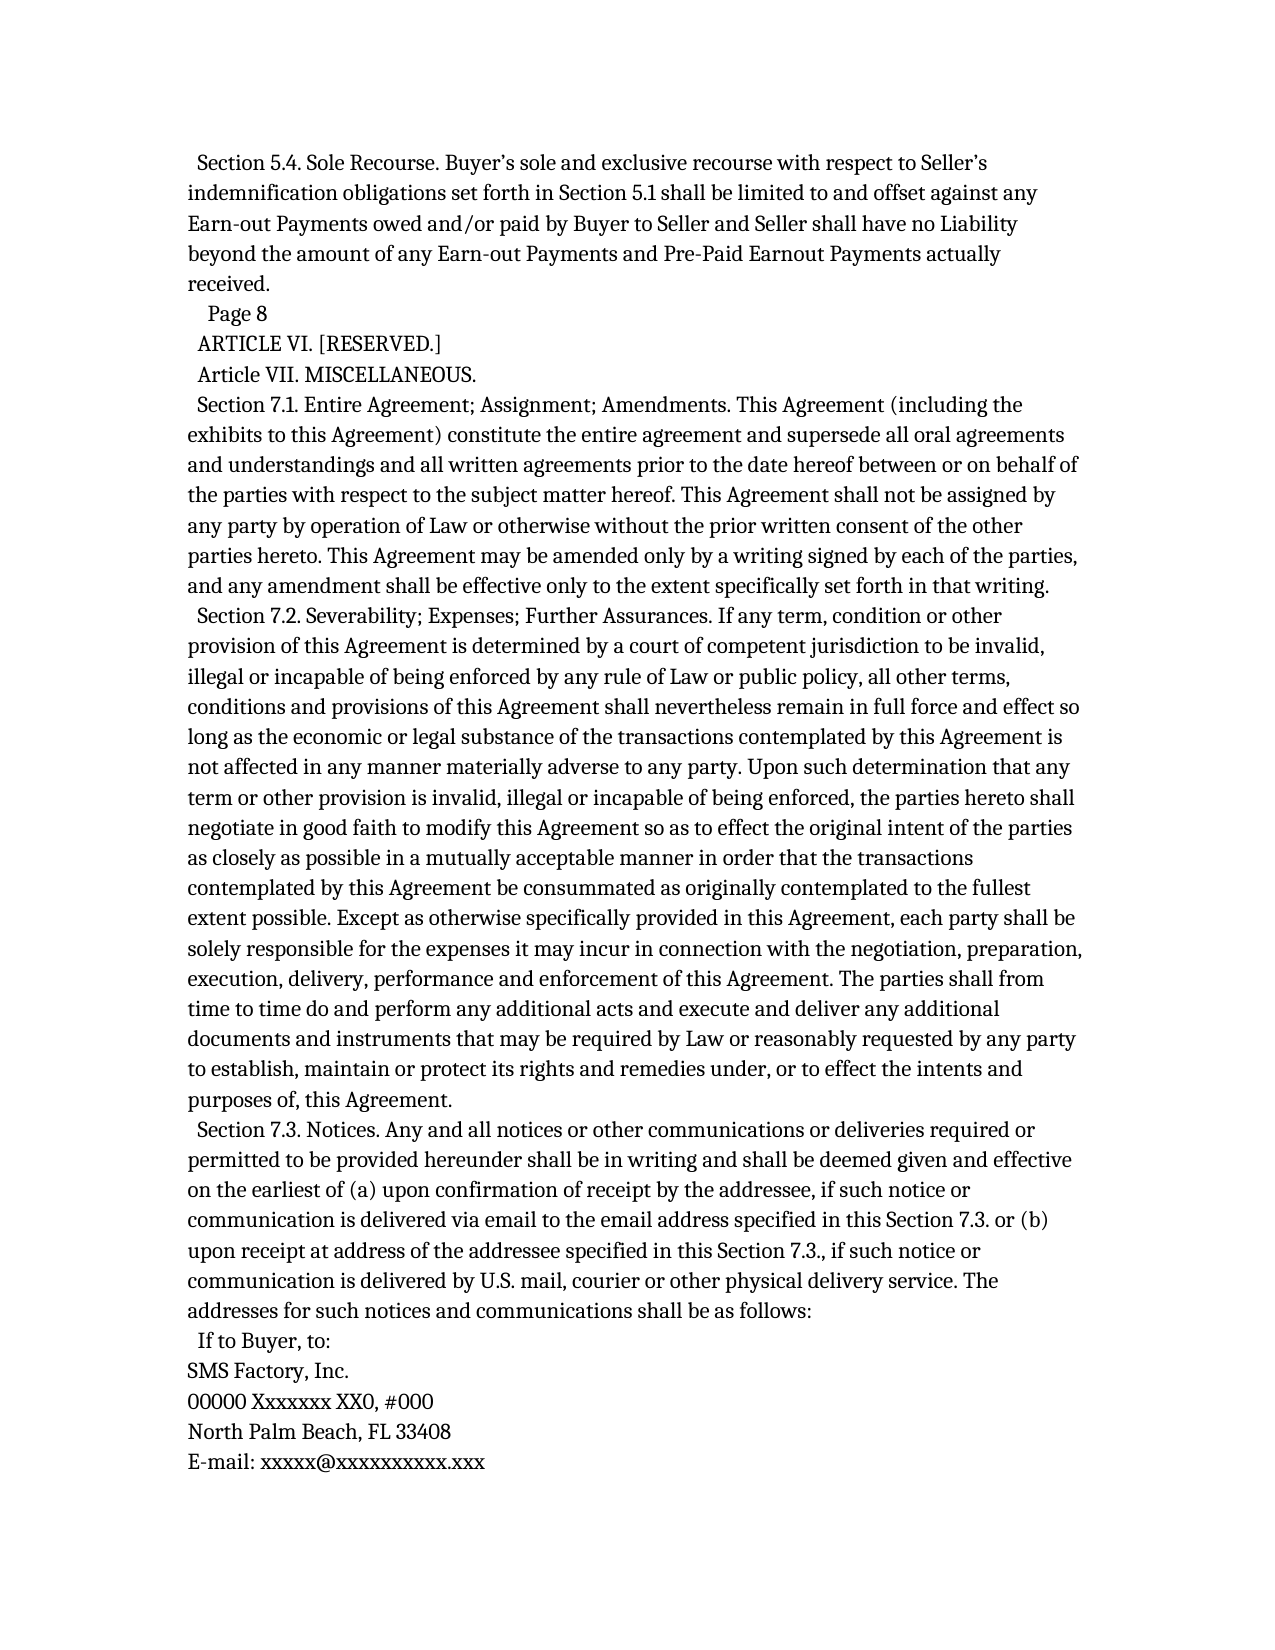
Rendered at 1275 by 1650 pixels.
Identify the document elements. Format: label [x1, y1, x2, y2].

text [187, 150, 1087, 1475]
